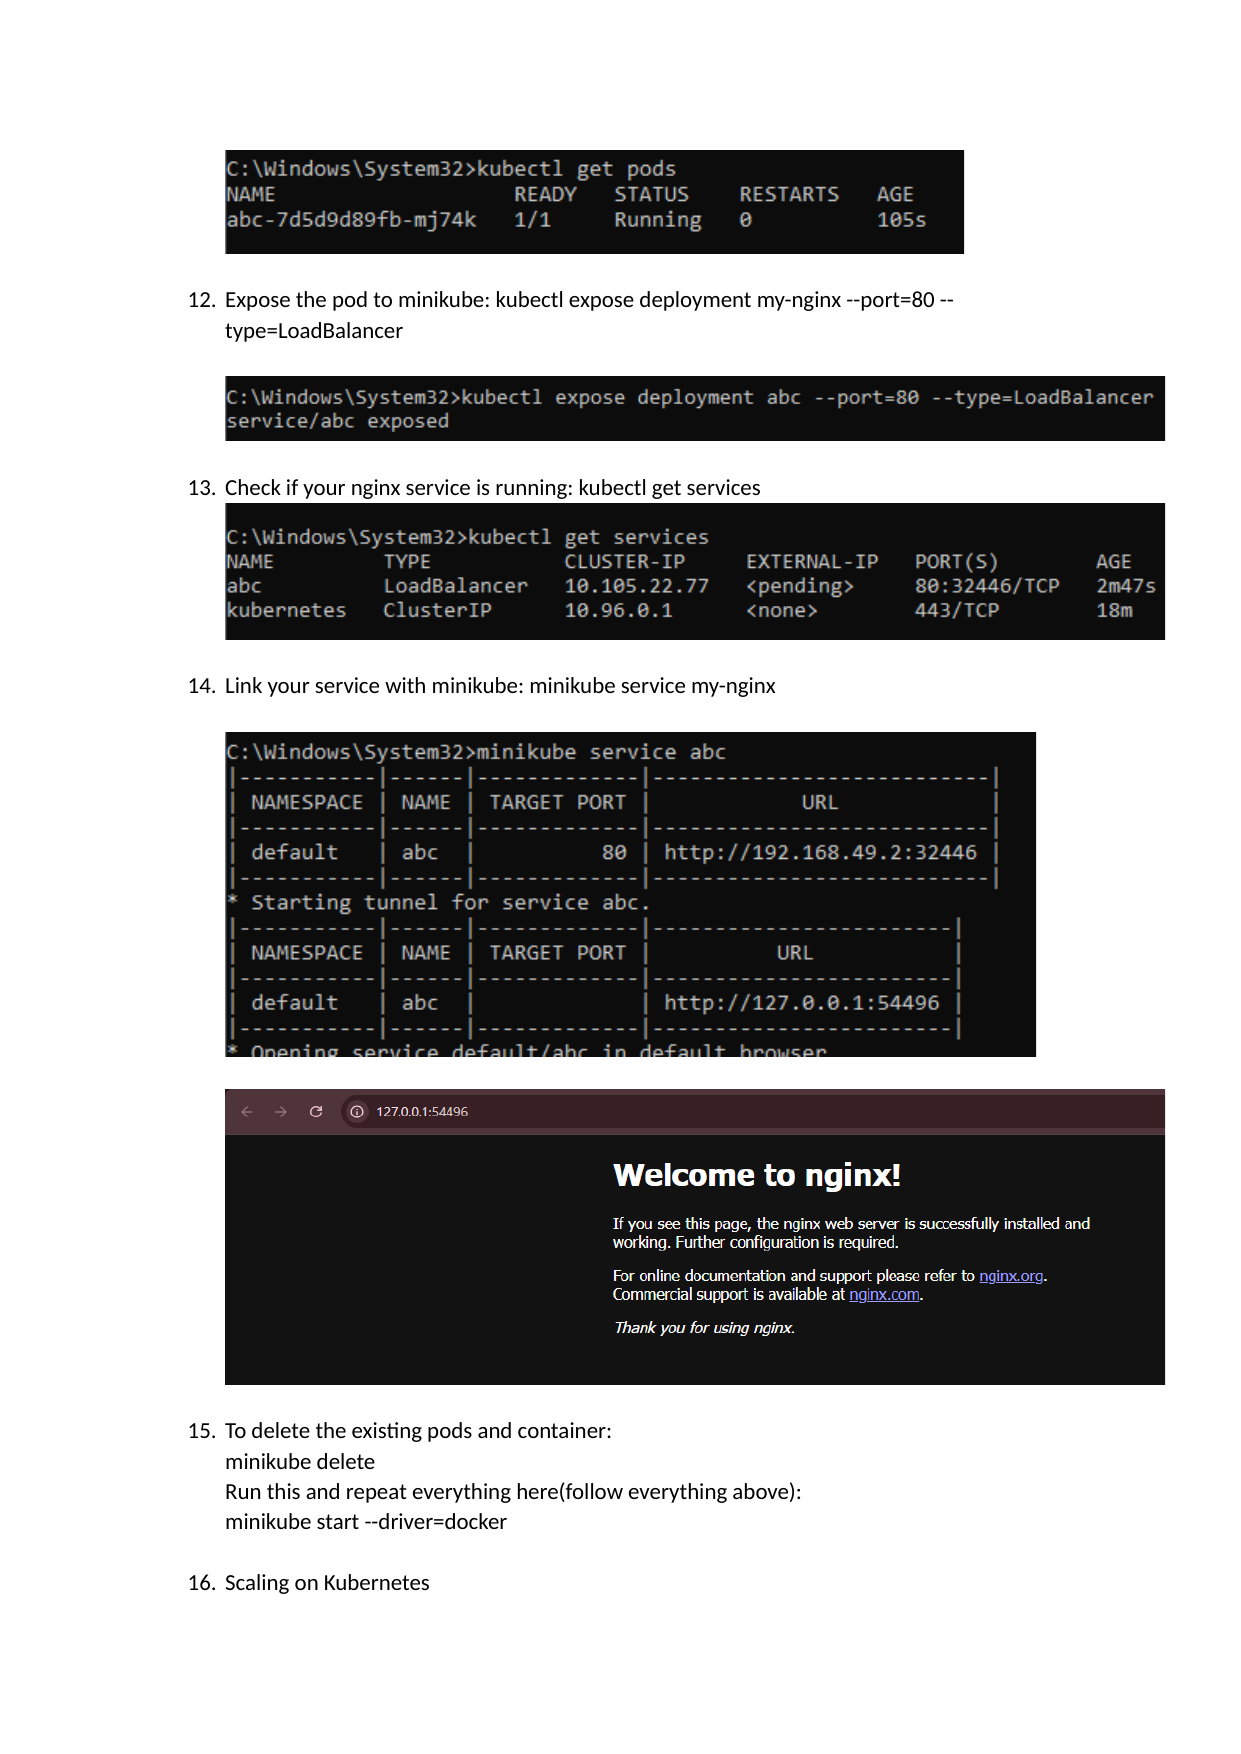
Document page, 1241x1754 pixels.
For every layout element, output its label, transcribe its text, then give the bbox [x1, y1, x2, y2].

list Scaling on Kubernetes [187, 1568, 1090, 1596]
list Check if your nginx service is running: kubectl get services [187, 473, 1090, 501]
list Expose the pod to minikube: kubectl expose deployment my-nginx --port=80 --type=LoadBalancer [187, 286, 1090, 344]
picture [225, 150, 965, 254]
picture [225, 732, 1037, 1057]
picture [225, 503, 1166, 640]
list Run this and repeat everything here(follow everything above): [225, 1477, 1090, 1505]
list minikube delete [225, 1447, 1090, 1475]
picture [225, 376, 1166, 441]
list Link your service with minikube: minikube service my-nginx [187, 672, 1090, 699]
picture [225, 1089, 1166, 1385]
list To delete the existing pods and container: [187, 1417, 1090, 1444]
list minikube start --driver=docker [225, 1507, 1090, 1535]
